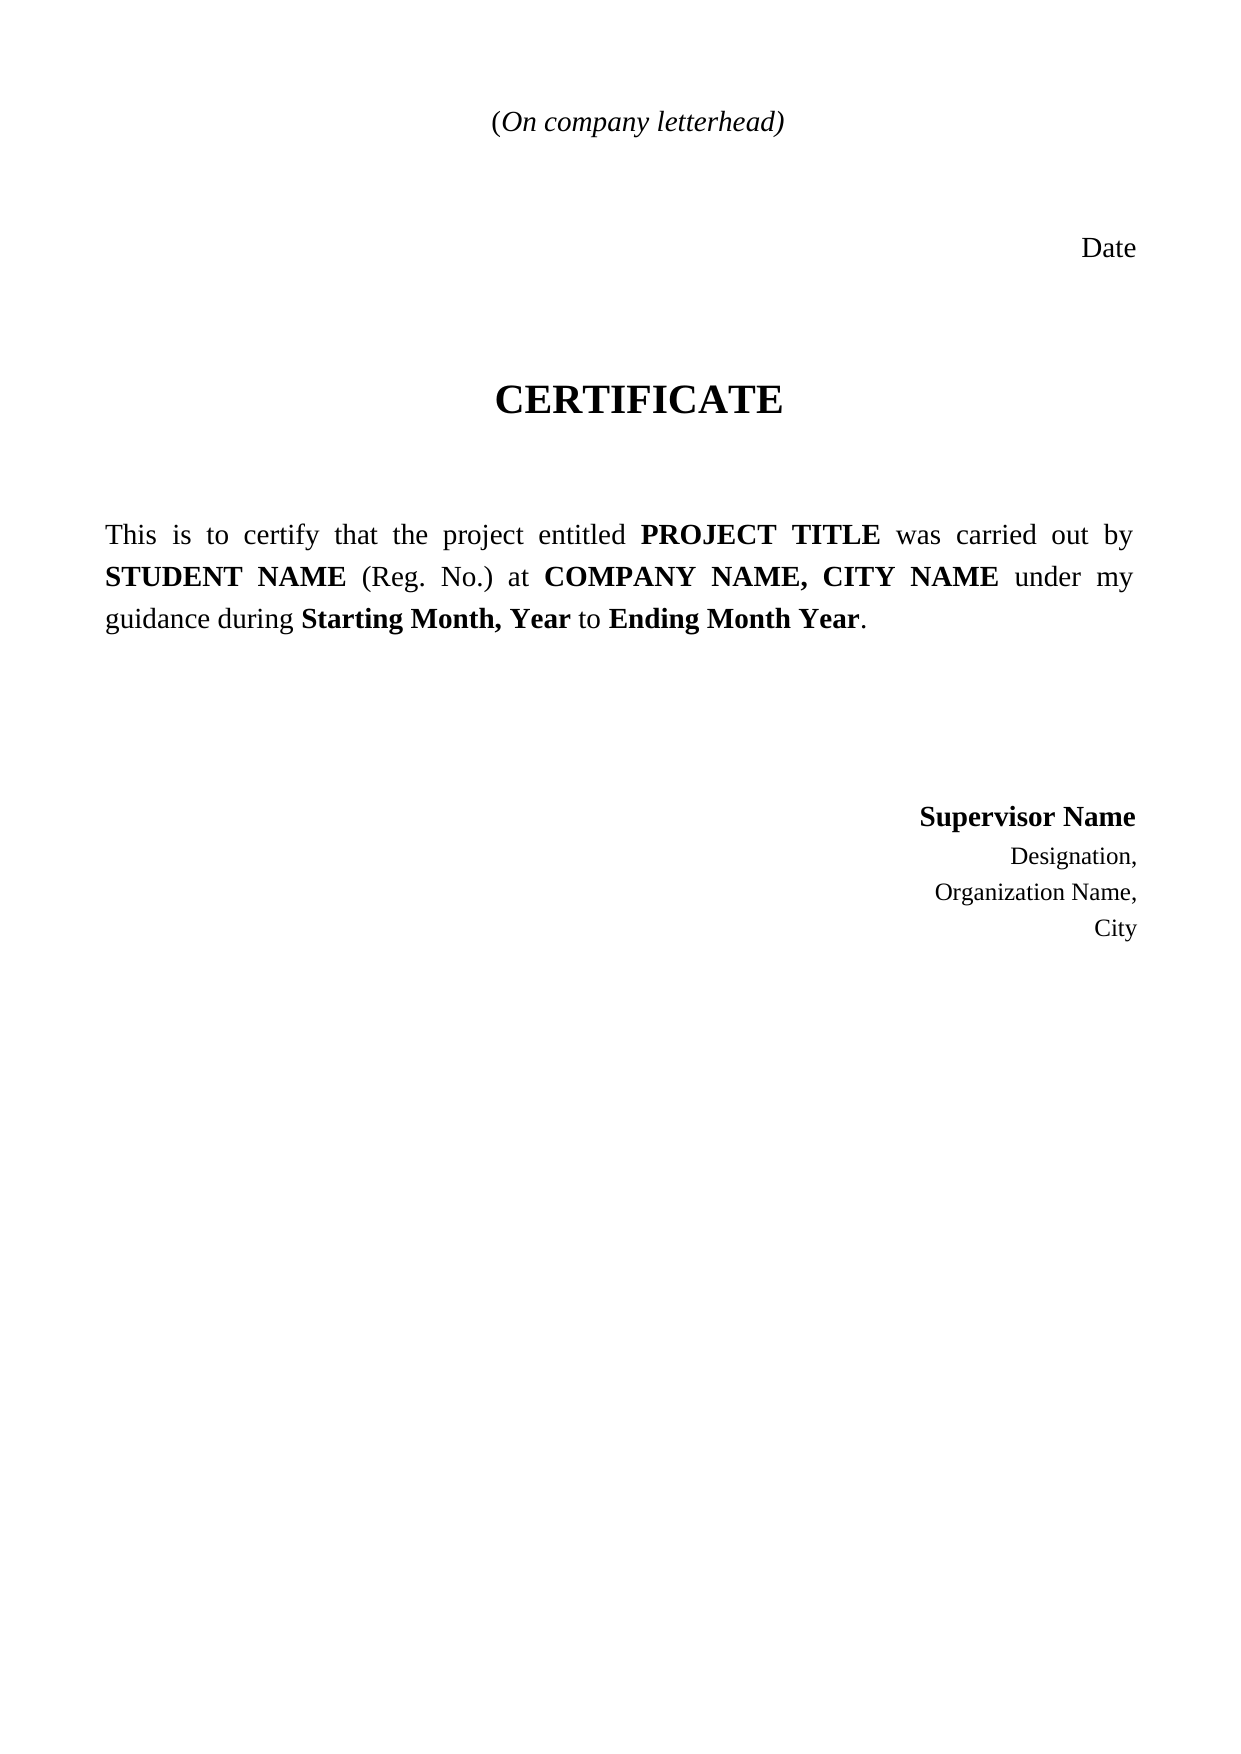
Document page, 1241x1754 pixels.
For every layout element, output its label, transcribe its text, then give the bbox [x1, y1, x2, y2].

text Supervisor Name [81, 799, 1136, 833]
text STUDENT NAME (Reg. No.) at COMPANY NAME, CITY NAME under my [105, 559, 1240, 593]
text This is to certify that the project entitled PROJECT TITLE was carried out by [105, 517, 1240, 551]
text guidance during Starting Month, Year to Ending Month Year. [105, 602, 1240, 635]
text Date [81, 230, 1136, 264]
text Designation, Organization Name, City [885, 841, 1137, 942]
text (On company letterhead) [211, 104, 1067, 137]
subtitle CERTIFICATE [211, 375, 1067, 423]
